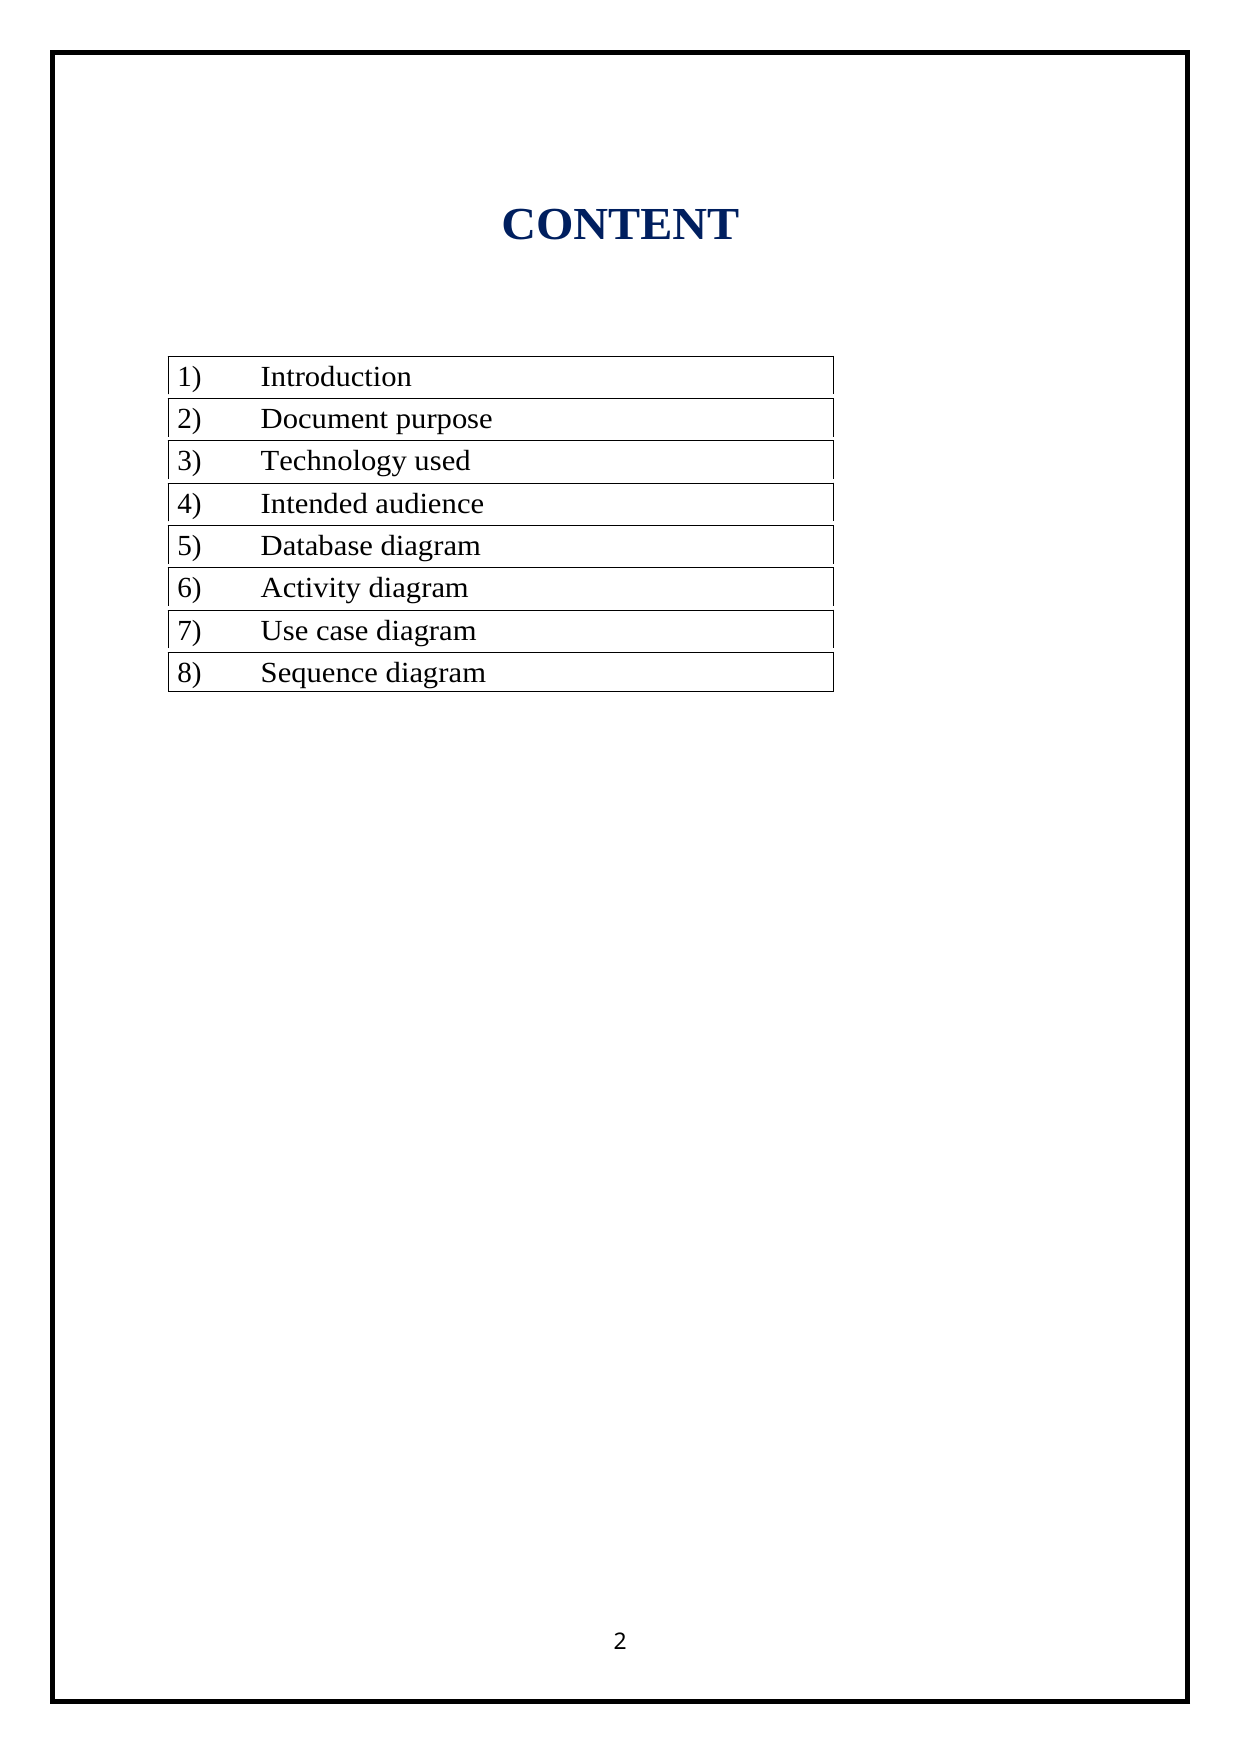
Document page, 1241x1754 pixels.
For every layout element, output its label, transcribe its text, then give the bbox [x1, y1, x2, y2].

subtitle Technology used [169, 441, 833, 479]
subtitle CONTENT [408, 197, 833, 249]
subtitle Sequence diagram [169, 653, 833, 691]
subtitle Introduction [169, 357, 833, 394]
subtitle Use case diagram [169, 611, 833, 648]
subtitle Document purpose [169, 399, 833, 437]
subtitle Database diagram [169, 526, 833, 564]
subtitle Intended audience [169, 484, 833, 521]
subtitle Activity diagram [169, 568, 833, 606]
